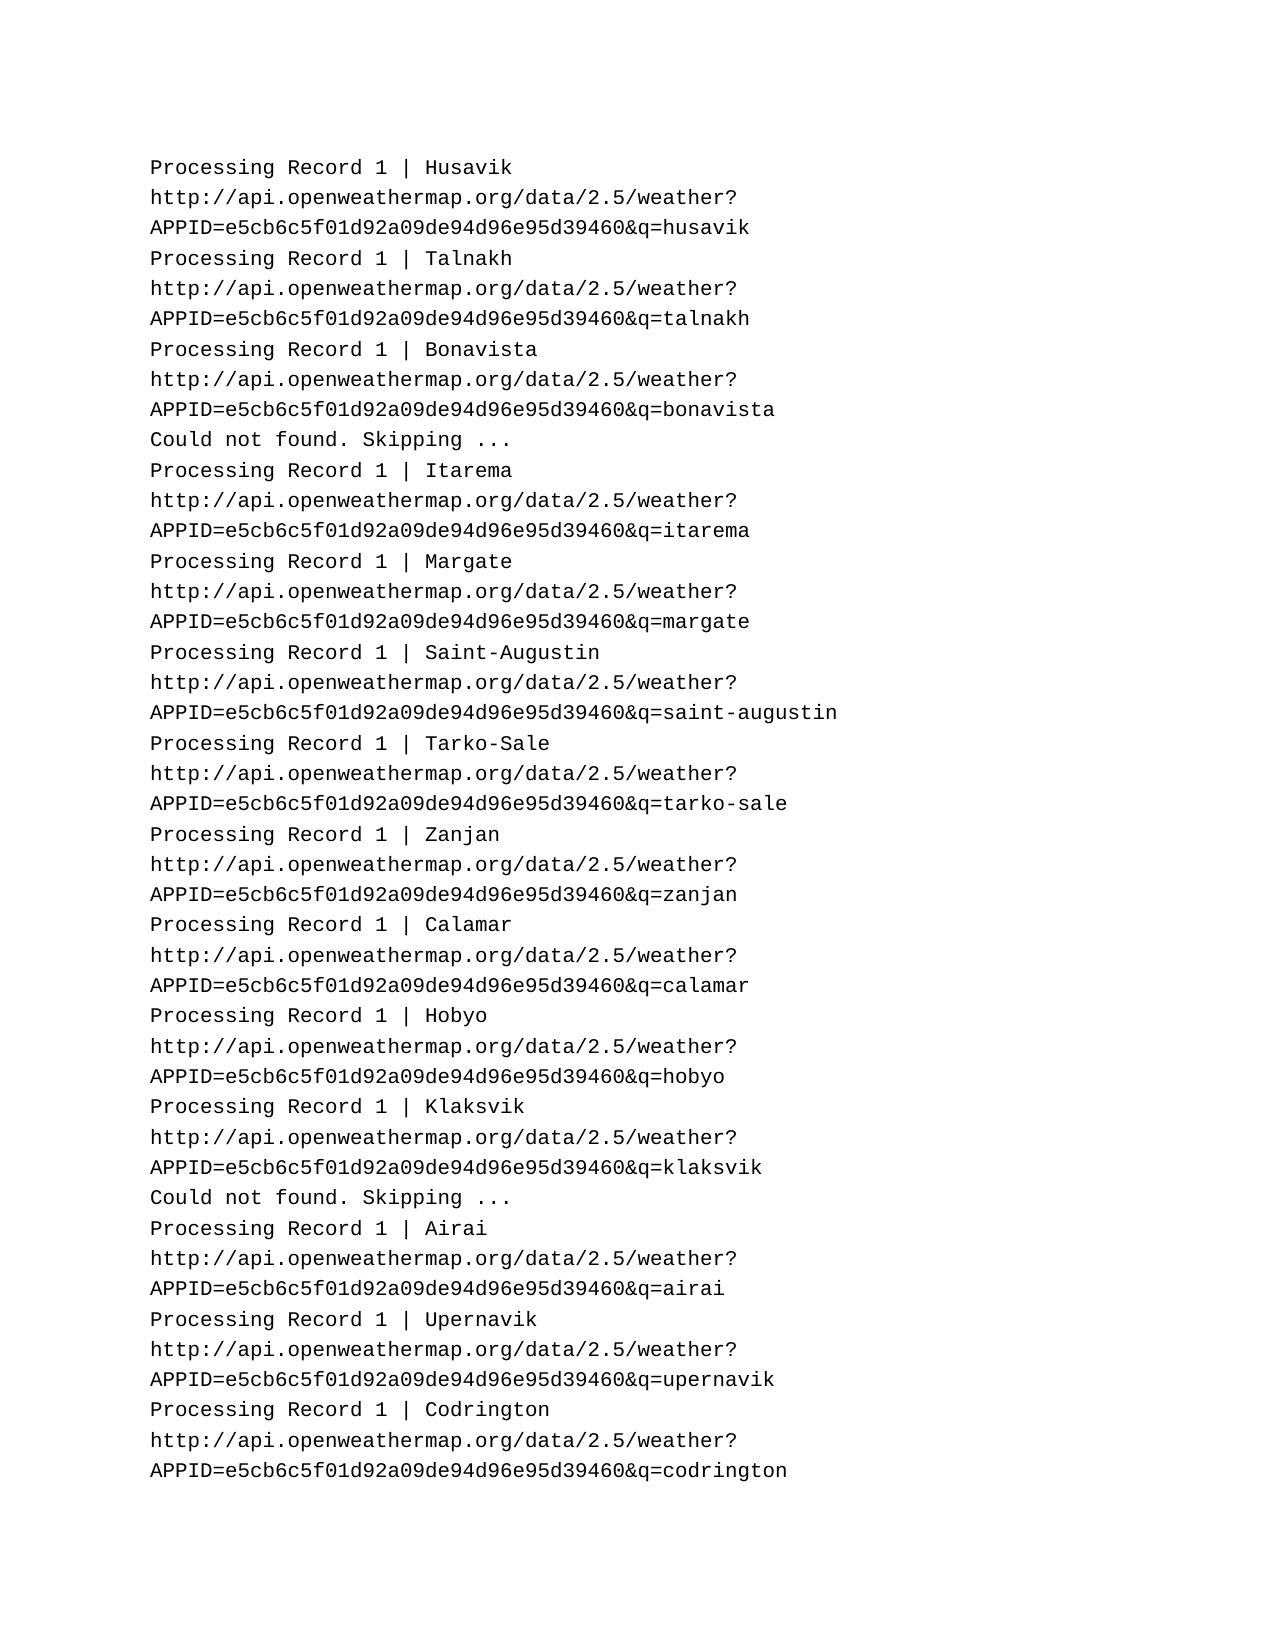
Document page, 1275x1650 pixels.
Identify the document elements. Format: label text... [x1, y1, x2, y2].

text http://api.openweathermap.org/data/2.5/weather?APPID=e5cb6c5f01d92a09de94d96e95d39460&q=talnakh [150, 271, 1125, 332]
text http://api.openweathermap.org/data/2.5/weather?APPID=e5cb6c5f01d92a09de94d96e95d39460&q=husavik [150, 180, 1125, 241]
text http://api.openweathermap.org/data/2.5/weather?APPID=e5cb6c5f01d92a09de94d96e95d39460&q=zanjan [150, 847, 1125, 908]
text http://api.openweathermap.org/data/2.5/weather?APPID=e5cb6c5f01d92a09de94d96e95d39460&q=saint-augustin [150, 665, 1125, 726]
text http://api.openweathermap.org/data/2.5/weather?APPID=e5cb6c5f01d92a09de94d96e95d39460&q=codrington [150, 1423, 1125, 1484]
text Processing Record 1 | Talnakh [150, 241, 1125, 271]
text Processing Record 1 | Margate [150, 544, 1125, 574]
text Processing Record 1 | Codrington [150, 1393, 1125, 1423]
text http://api.openweathermap.org/data/2.5/weather?APPID=e5cb6c5f01d92a09de94d96e95d39460&q=hobyo [150, 1029, 1125, 1090]
text http://api.openweathermap.org/data/2.5/weather?APPID=e5cb6c5f01d92a09de94d96e95d39460&q=itarema [150, 483, 1125, 544]
text http://api.openweathermap.org/data/2.5/weather?APPID=e5cb6c5f01d92a09de94d96e95d39460&q=airai [150, 1241, 1125, 1302]
text Could not found. Skipping ... [150, 423, 1125, 453]
text http://api.openweathermap.org/data/2.5/weather?APPID=e5cb6c5f01d92a09de94d96e95d39460&q=klaksvik [150, 1120, 1125, 1181]
text Processing Record 1 | Bonavista [150, 332, 1125, 362]
text Could not found. Skipping ... [150, 1181, 1125, 1211]
text Processing Record 1 | Upernavik [150, 1302, 1125, 1332]
text http://api.openweathermap.org/data/2.5/weather?APPID=e5cb6c5f01d92a09de94d96e95d39460&q=upernavik [150, 1332, 1125, 1393]
text http://api.openweathermap.org/data/2.5/weather?APPID=e5cb6c5f01d92a09de94d96e95d39460&q=calamar [150, 938, 1125, 999]
text Processing Record 1 | Saint-Augustin [150, 635, 1125, 665]
text http://api.openweathermap.org/data/2.5/weather?APPID=e5cb6c5f01d92a09de94d96e95d39460&q=bonavista [150, 362, 1125, 423]
text Processing Record 1 | Hobyo [150, 999, 1125, 1029]
text Processing Record 1 | Airai [150, 1211, 1125, 1241]
text http://api.openweathermap.org/data/2.5/weather?APPID=e5cb6c5f01d92a09de94d96e95d39460&q=margate [150, 574, 1125, 635]
text Processing Record 1 | Zanjan [150, 817, 1125, 847]
text http://api.openweathermap.org/data/2.5/weather?APPID=e5cb6c5f01d92a09de94d96e95d39460&q=tarko-sale [150, 756, 1125, 817]
text Processing Record 1 | Tarko-Sale [150, 726, 1125, 756]
text Processing Record 1 | Itarema [150, 453, 1125, 483]
text Processing Record 1 | Husavik [150, 150, 1125, 180]
text Processing Record 1 | Calamar [150, 908, 1125, 938]
text Processing Record 1 | Klaksvik [150, 1090, 1125, 1120]
